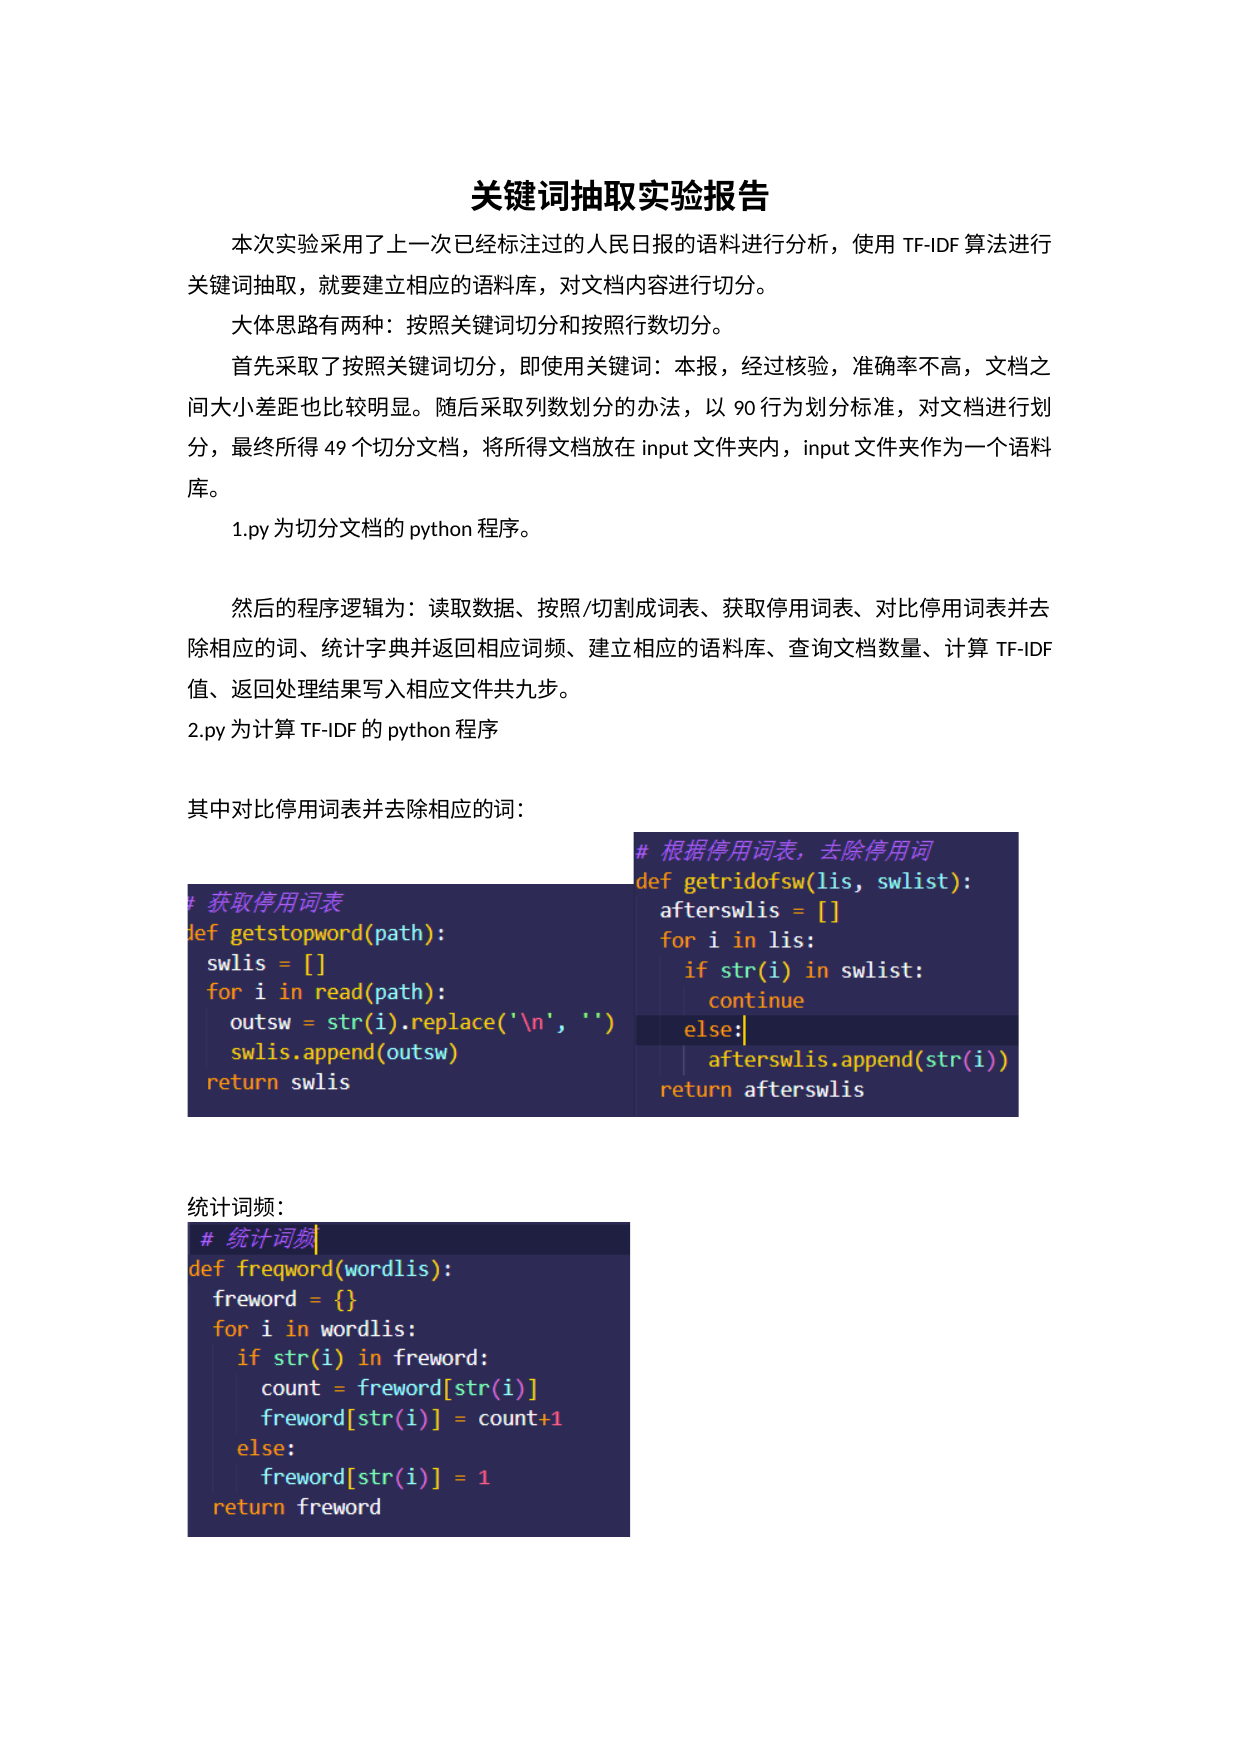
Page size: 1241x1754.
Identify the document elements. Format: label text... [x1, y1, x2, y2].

list 其中对比停用词表并去除相应的词： [187, 792, 1053, 824]
text 大体思路有两种：按照关键词切分和按照行数切分。 [187, 308, 1053, 341]
text 本次实验采用了上一次已经标注过的人民日报的语料进行分析，使用TF-IDF算法进行关键词抽取，就要建立相应的语料库，对文档内容进行切分。 [187, 227, 1053, 300]
text 首先采取了按照关键词切分，即使用关键词：本报，经过核验，准确率不高，文档之间大小差距也比较明显。随后采取列数划分的办法，以90行为划分标准，对文档进行划分，最终所得49个切分文档，将所得文档放在input文件夹内，input文件夹作为一个语料库。 [187, 348, 1053, 503]
list 1.py为切分文档的python程序。 [187, 511, 1053, 543]
text 关键词抽取实验报告 [187, 162, 1053, 227]
picture [187, 832, 1019, 1117]
list 然后的程序逻辑为：读取数据、按照/切割成词表、获取停用词表、对比停用词表并去除相应的词、统计字典并返回相应词频、建立相应的语料库、查询文档数量、计算TF-IDF值、返回处理结果写入相应文件共九步。 [187, 590, 1053, 704]
list 2.py 为计算TF-IDF的python程序 [187, 712, 1053, 744]
picture [187, 1222, 630, 1537]
list 统计词频： [187, 1189, 1053, 1222]
